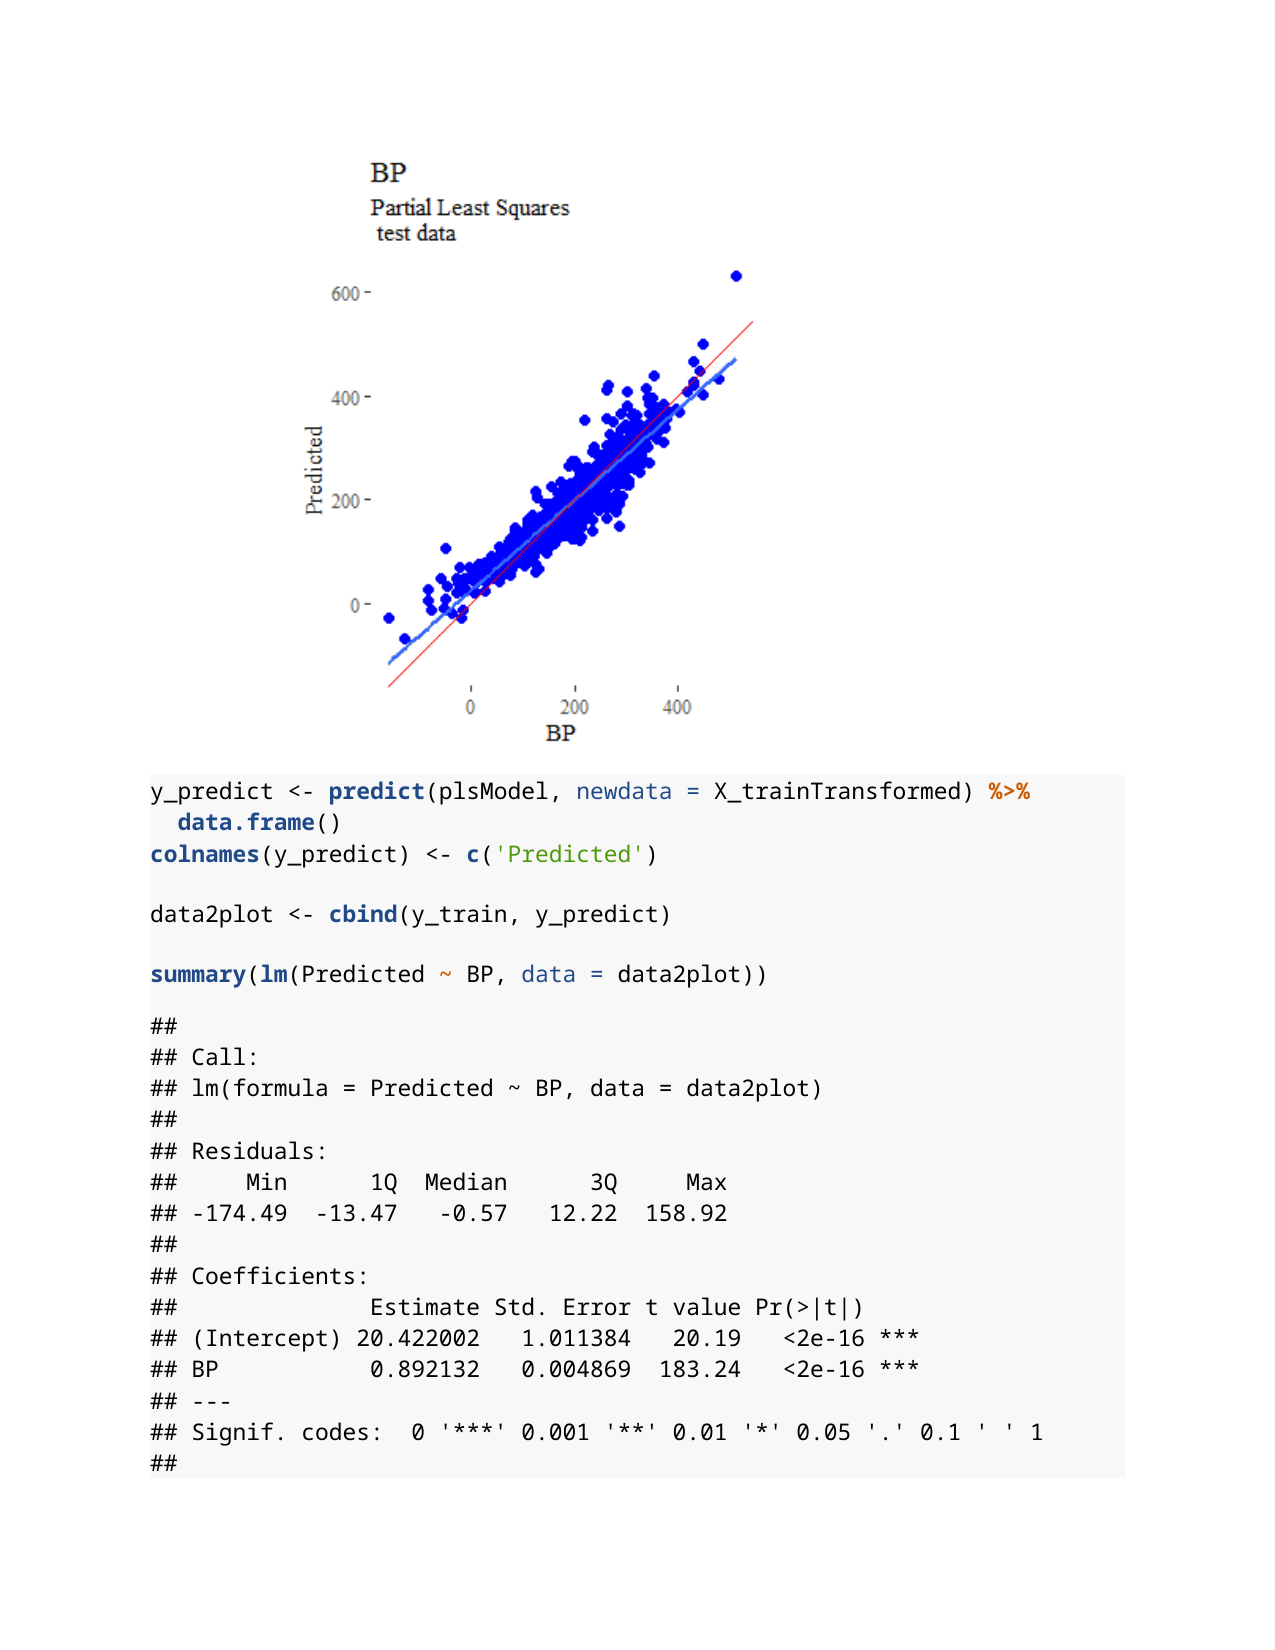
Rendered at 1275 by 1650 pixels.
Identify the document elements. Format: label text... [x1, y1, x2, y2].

text y_predict <- predict(plsModel, newdata = X_trainTransformed) %>% data.frame() colnames(y_predict) <- c('Predicted') data2plot <- cbind(y_train, y_predict) summary(lm(Predicted ~ BP, data = data2plot)) [150, 775, 1125, 989]
picture [150, 150, 908, 757]
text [150, 1010, 1125, 1478]
